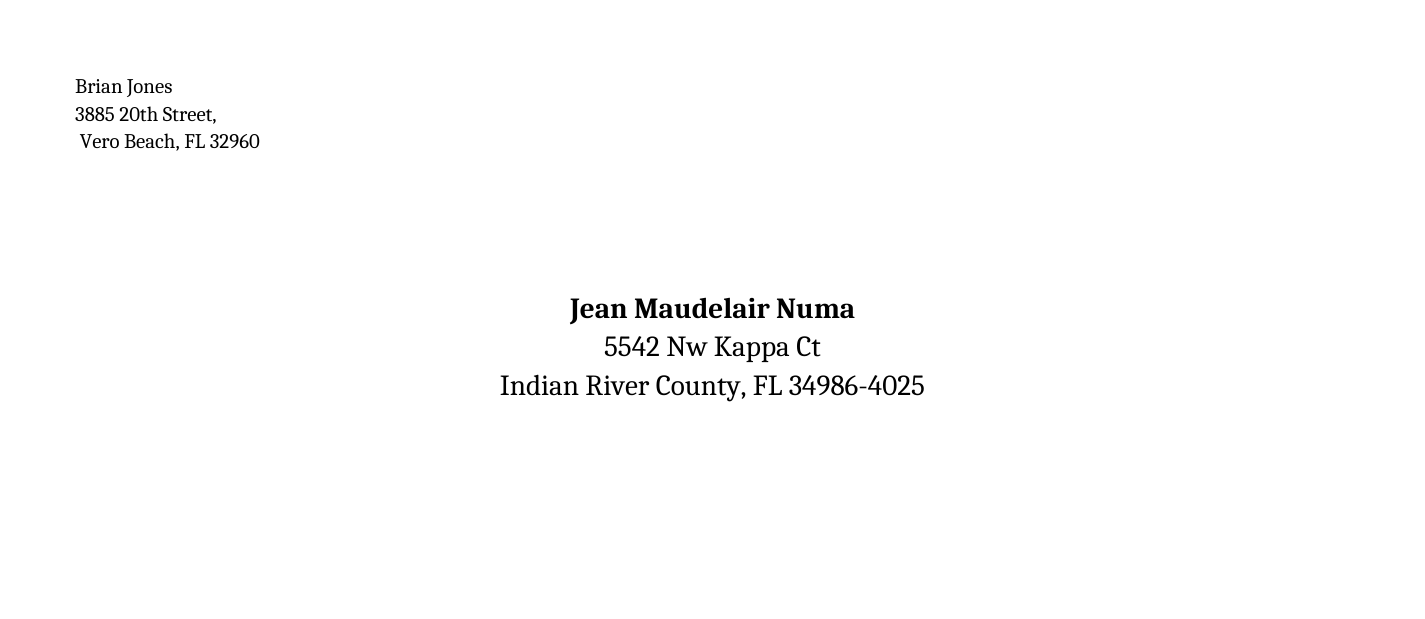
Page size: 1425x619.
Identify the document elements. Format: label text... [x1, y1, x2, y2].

text Jean Maudelair Numa 5542 Nw Kappa Ct Indian River County, FL 34986-4025 [75, 292, 1350, 402]
text Brian Jones 3885 20th Street, Vero Beach, FL 32960 [75, 75, 1350, 154]
